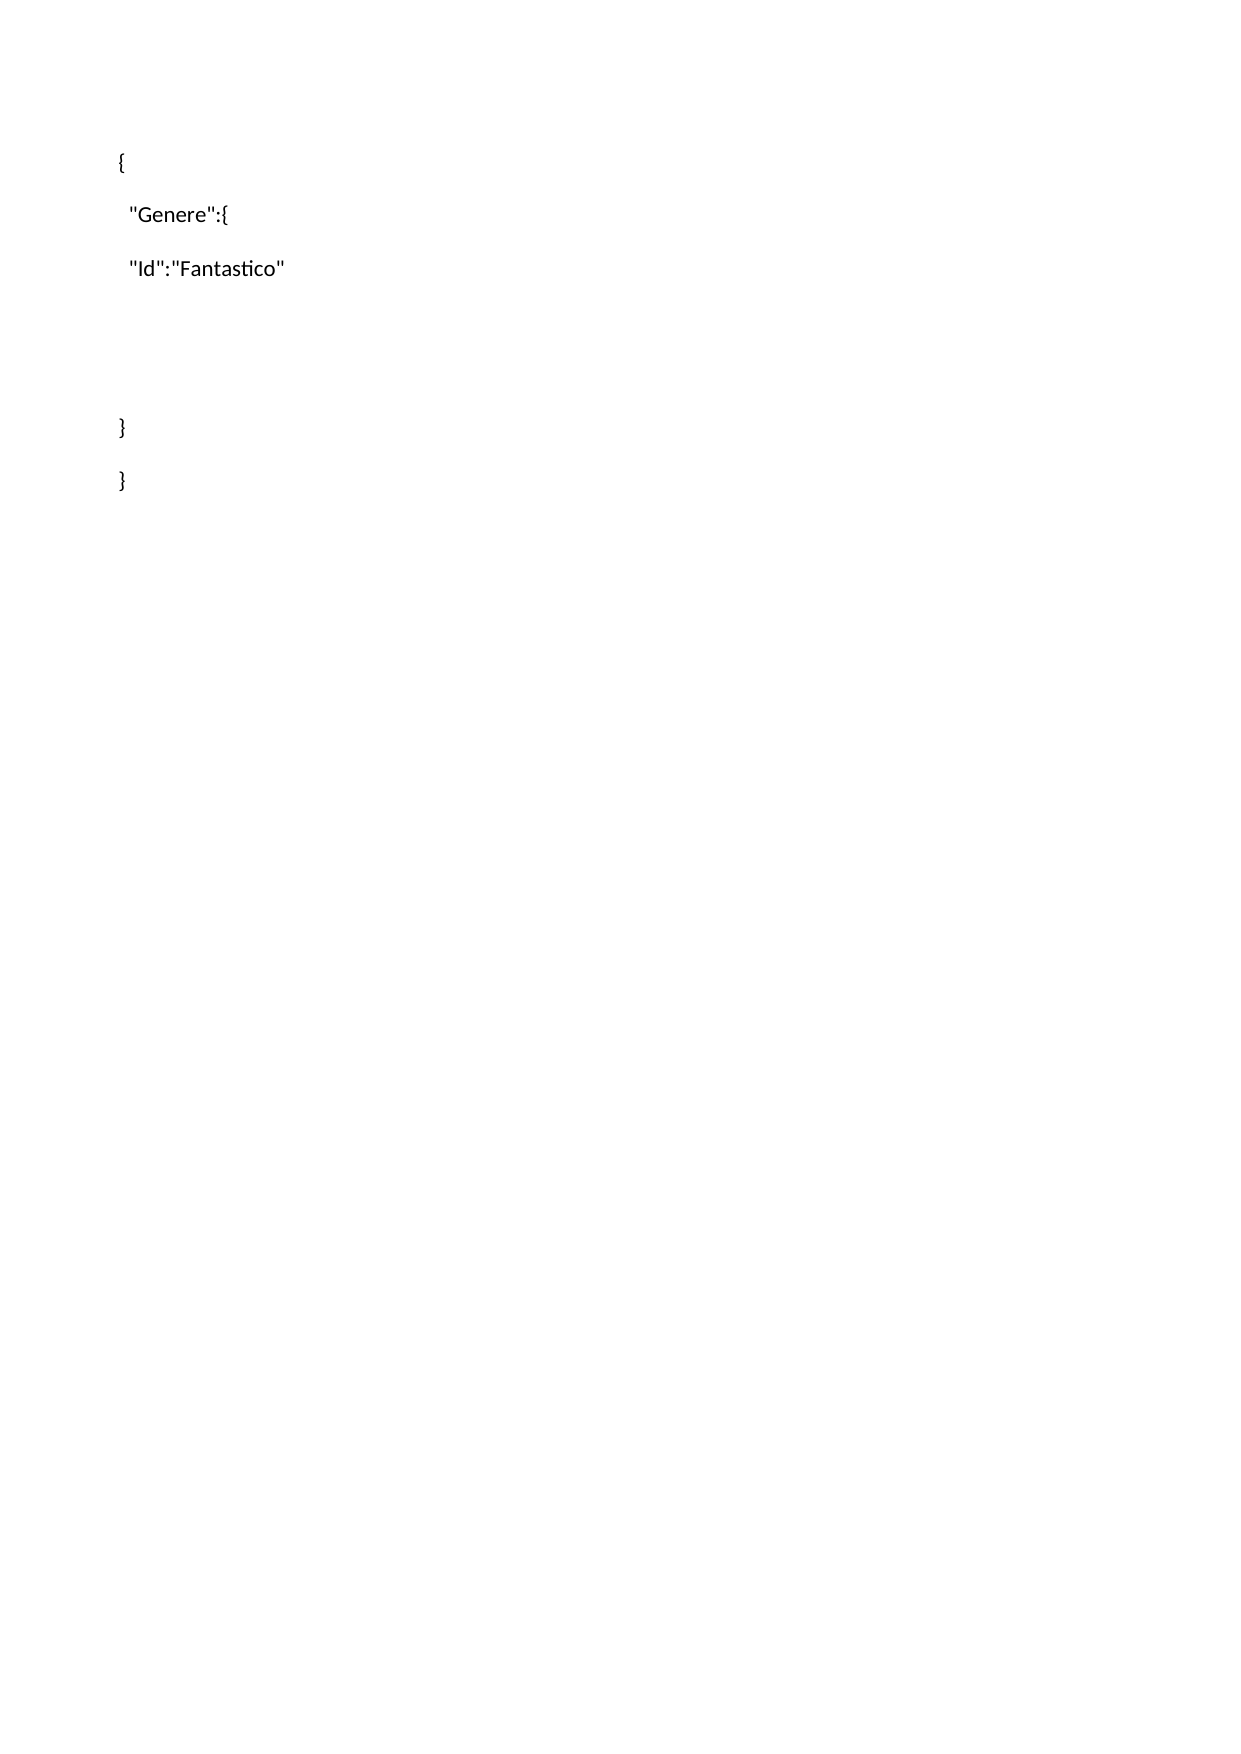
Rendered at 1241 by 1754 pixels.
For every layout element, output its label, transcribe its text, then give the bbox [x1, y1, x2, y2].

text } [118, 413, 1122, 441]
text "Id":"Fantastico" [118, 254, 1122, 282]
text } [118, 466, 1122, 494]
text "Genere":{ [118, 201, 1122, 229]
text { [118, 148, 1122, 176]
